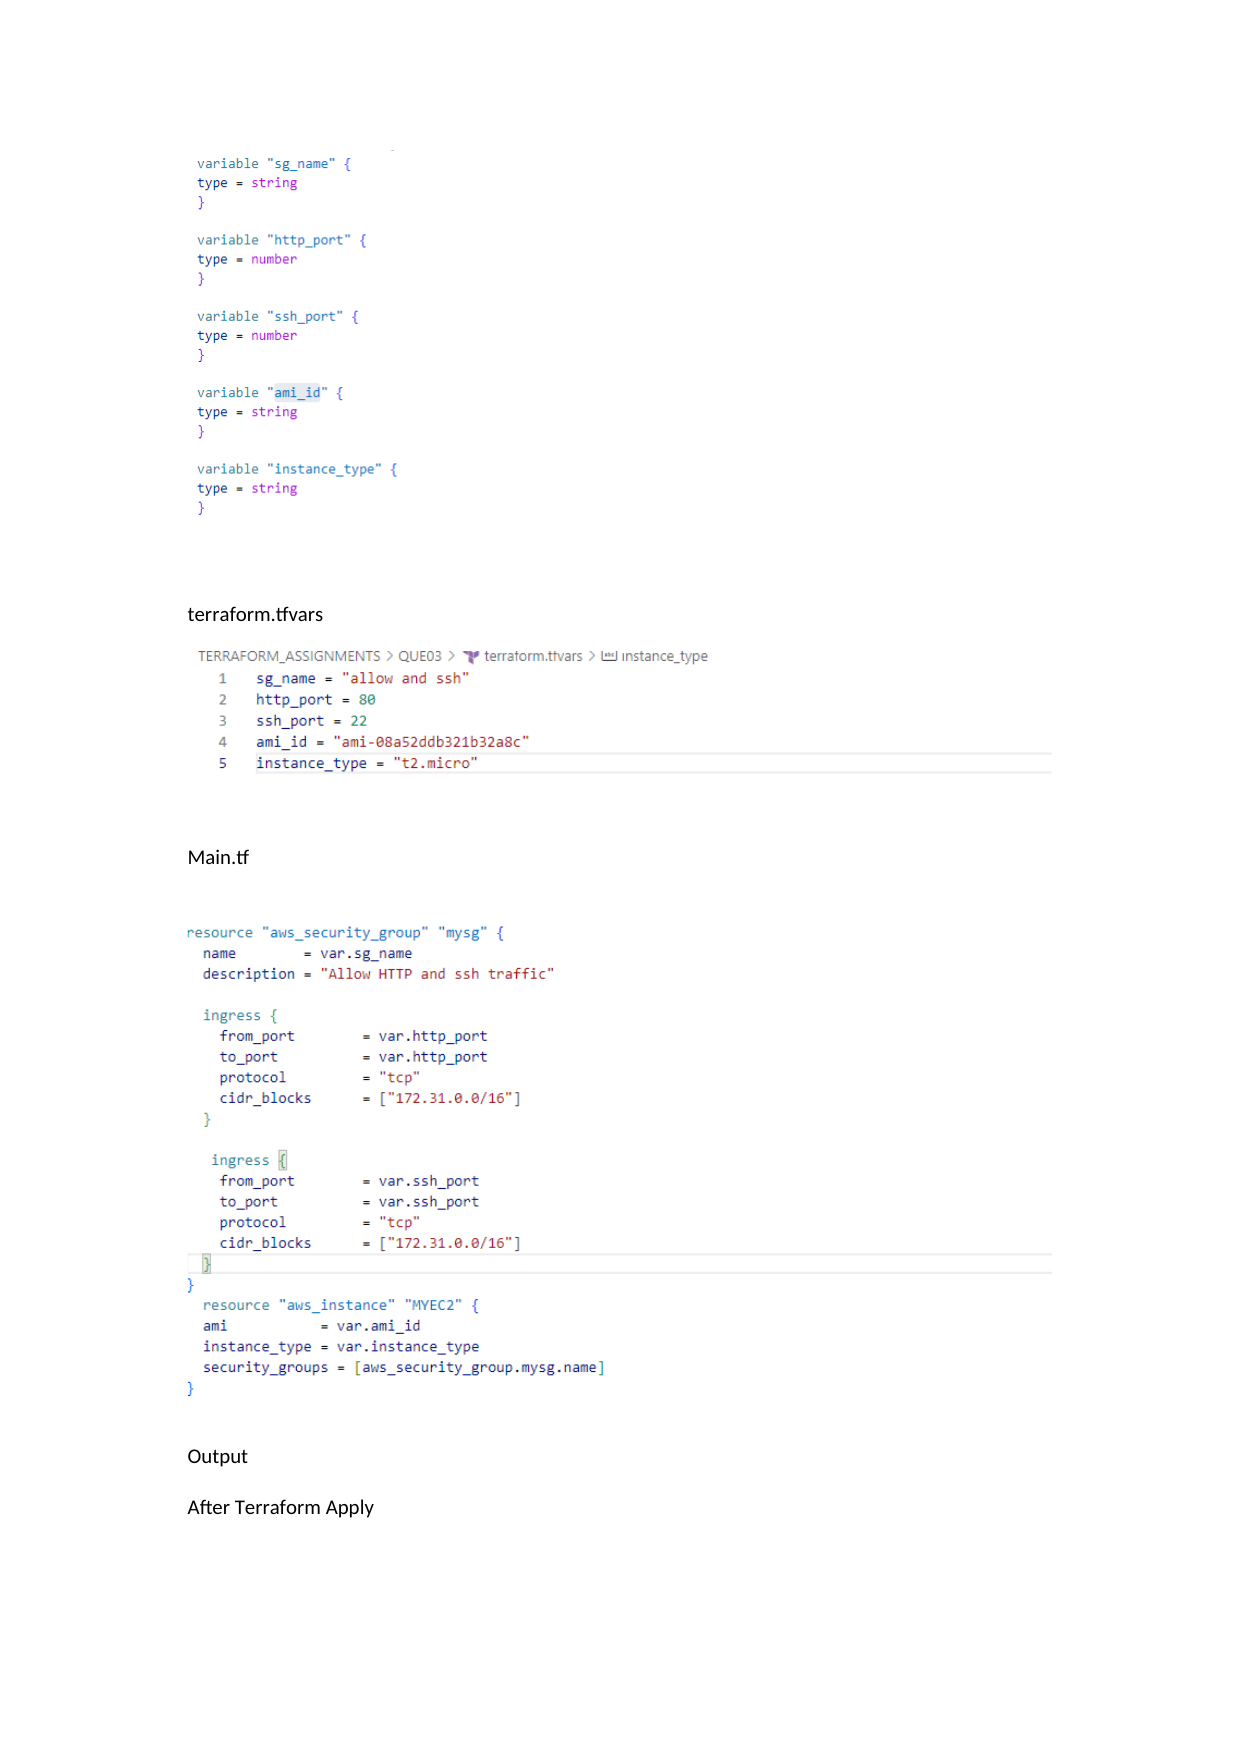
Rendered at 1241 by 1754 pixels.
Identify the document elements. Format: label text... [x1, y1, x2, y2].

picture [187, 651, 1052, 844]
picture [187, 920, 1053, 1444]
text Output [187, 1444, 1053, 1469]
text After Terraform Apply [187, 1494, 1053, 1520]
text terraform.tfvars [187, 601, 1053, 626]
text Main.tf [187, 844, 1053, 869]
picture [187, 150, 1052, 576]
